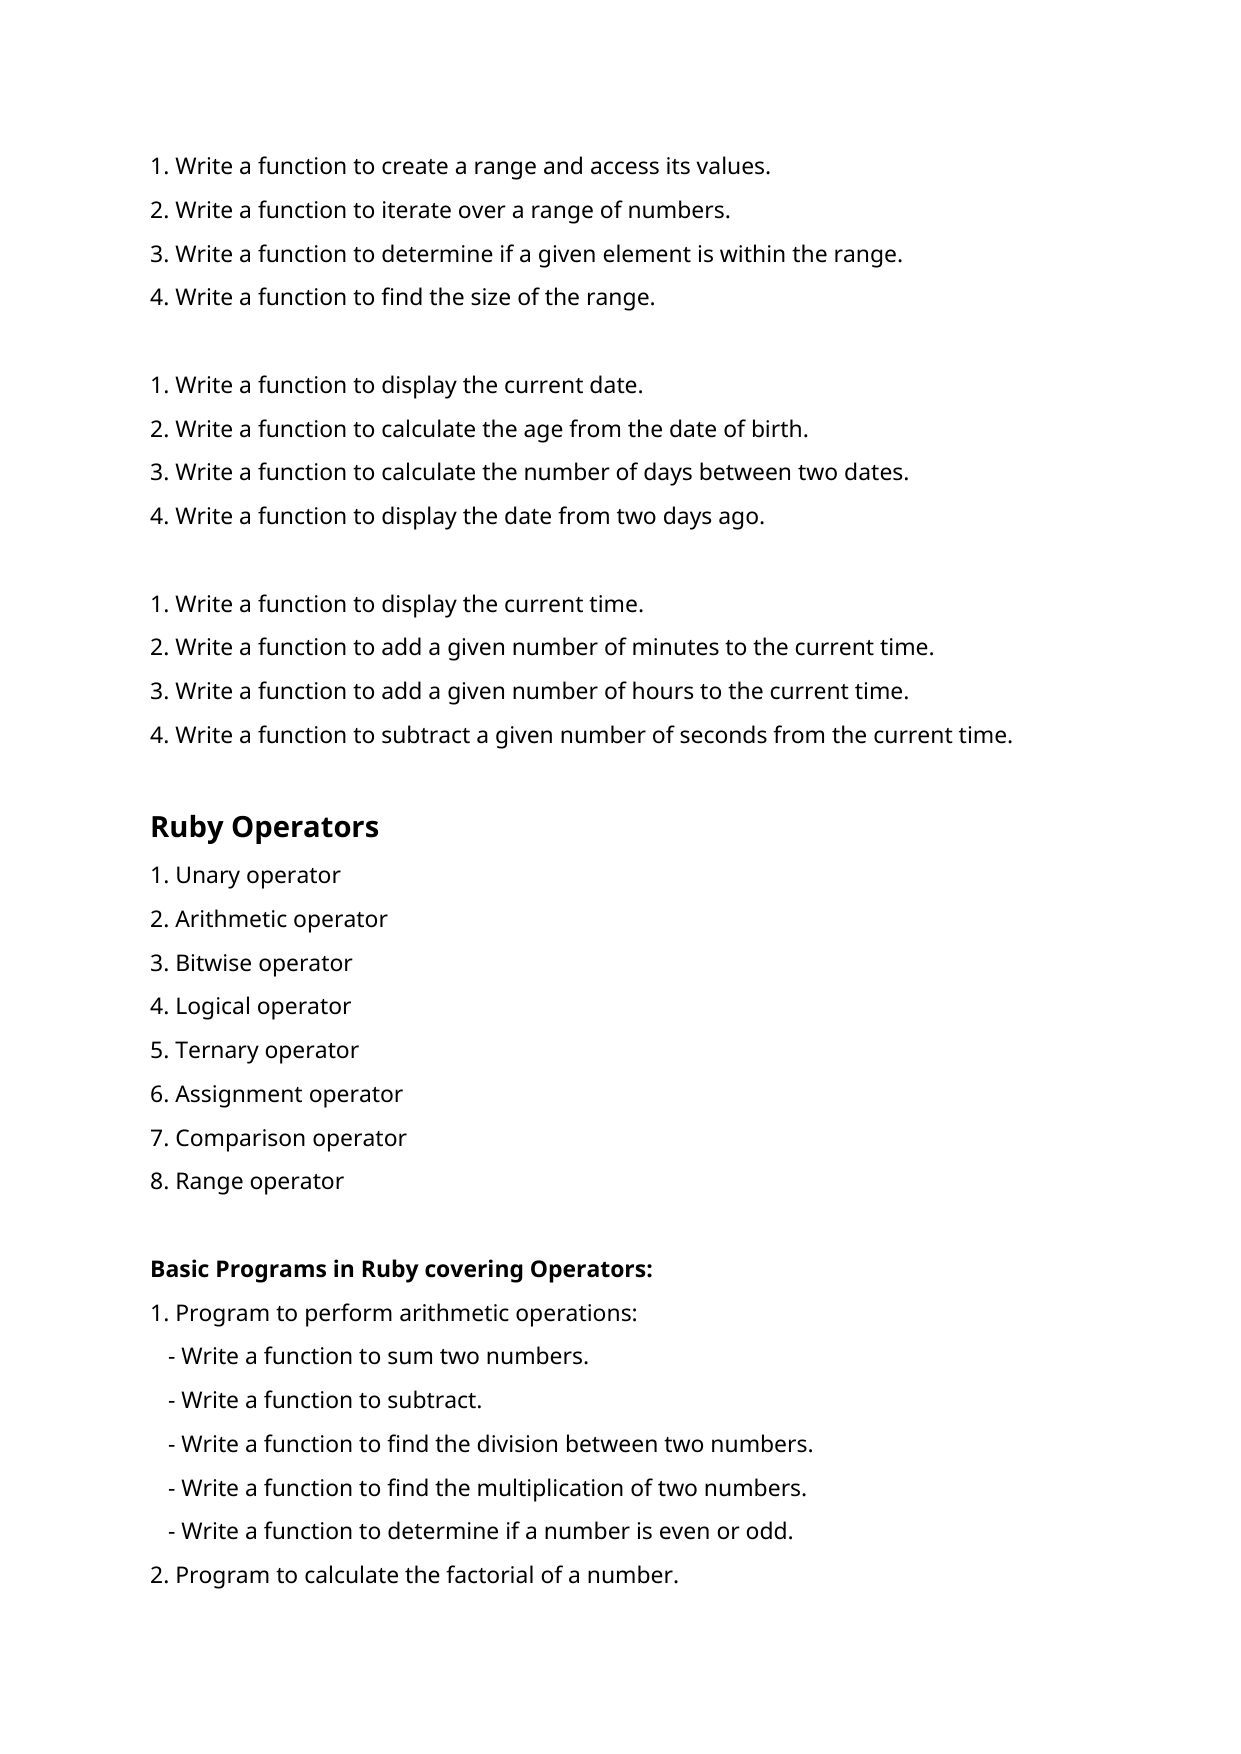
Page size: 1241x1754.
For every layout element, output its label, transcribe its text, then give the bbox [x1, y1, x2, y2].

text 7. Comparison operator [150, 1122, 1090, 1153]
text 5. Ternary operator [150, 1034, 1090, 1065]
text 4. Write a function to subtract a given number of seconds from the current time. [150, 719, 1090, 750]
text - Write a function to subtract. [150, 1384, 1090, 1415]
text 3. Write a function to add a given number of hours to the current time. [150, 675, 1090, 706]
text - Write a function to find the division between two numbers. [150, 1428, 1090, 1459]
text 3. Write a function to calculate the number of days between two dates. [150, 456, 1090, 487]
text - Write a function to determine if a number is even or odd. [150, 1515, 1090, 1547]
text 6. Assignment operator [150, 1078, 1090, 1109]
text Ruby Operators [150, 806, 1090, 846]
text 1. Write a function to display the current time. [150, 587, 1090, 619]
text 1. Program to perform arithmetic operations: [150, 1297, 1090, 1328]
text 8. Range operator [150, 1165, 1090, 1197]
text - Write a function to find the multiplication of two numbers. [150, 1472, 1090, 1503]
text 2. Program to calculate the factorial of a number. [150, 1559, 1090, 1590]
text 1. Write a function to create a range and access its values. [150, 150, 1090, 181]
text 1. Unary operator [150, 859, 1090, 890]
text 2. Write a function to calculate the age from the date of birth. [150, 412, 1090, 444]
text 4. Write a function to display the date from two days ago. [150, 500, 1090, 531]
text Basic Programs in Ruby covering Operators: [150, 1253, 1090, 1284]
text 4. Write a function to find the size of the range. [150, 281, 1090, 312]
text - Write a function to sum two numbers. [150, 1340, 1090, 1372]
text 2. Write a function to iterate over a range of numbers. [150, 194, 1090, 225]
text 3. Write a function to determine if a given element is within the range. [150, 237, 1090, 269]
text 1. Write a function to display the current date. [150, 369, 1090, 400]
text 3. Bitwise operator [150, 947, 1090, 978]
text 2. Arithmetic operator [150, 903, 1090, 934]
text 4. Logical operator [150, 990, 1090, 1022]
text 2. Write a function to add a given number of minutes to the current time. [150, 631, 1090, 662]
